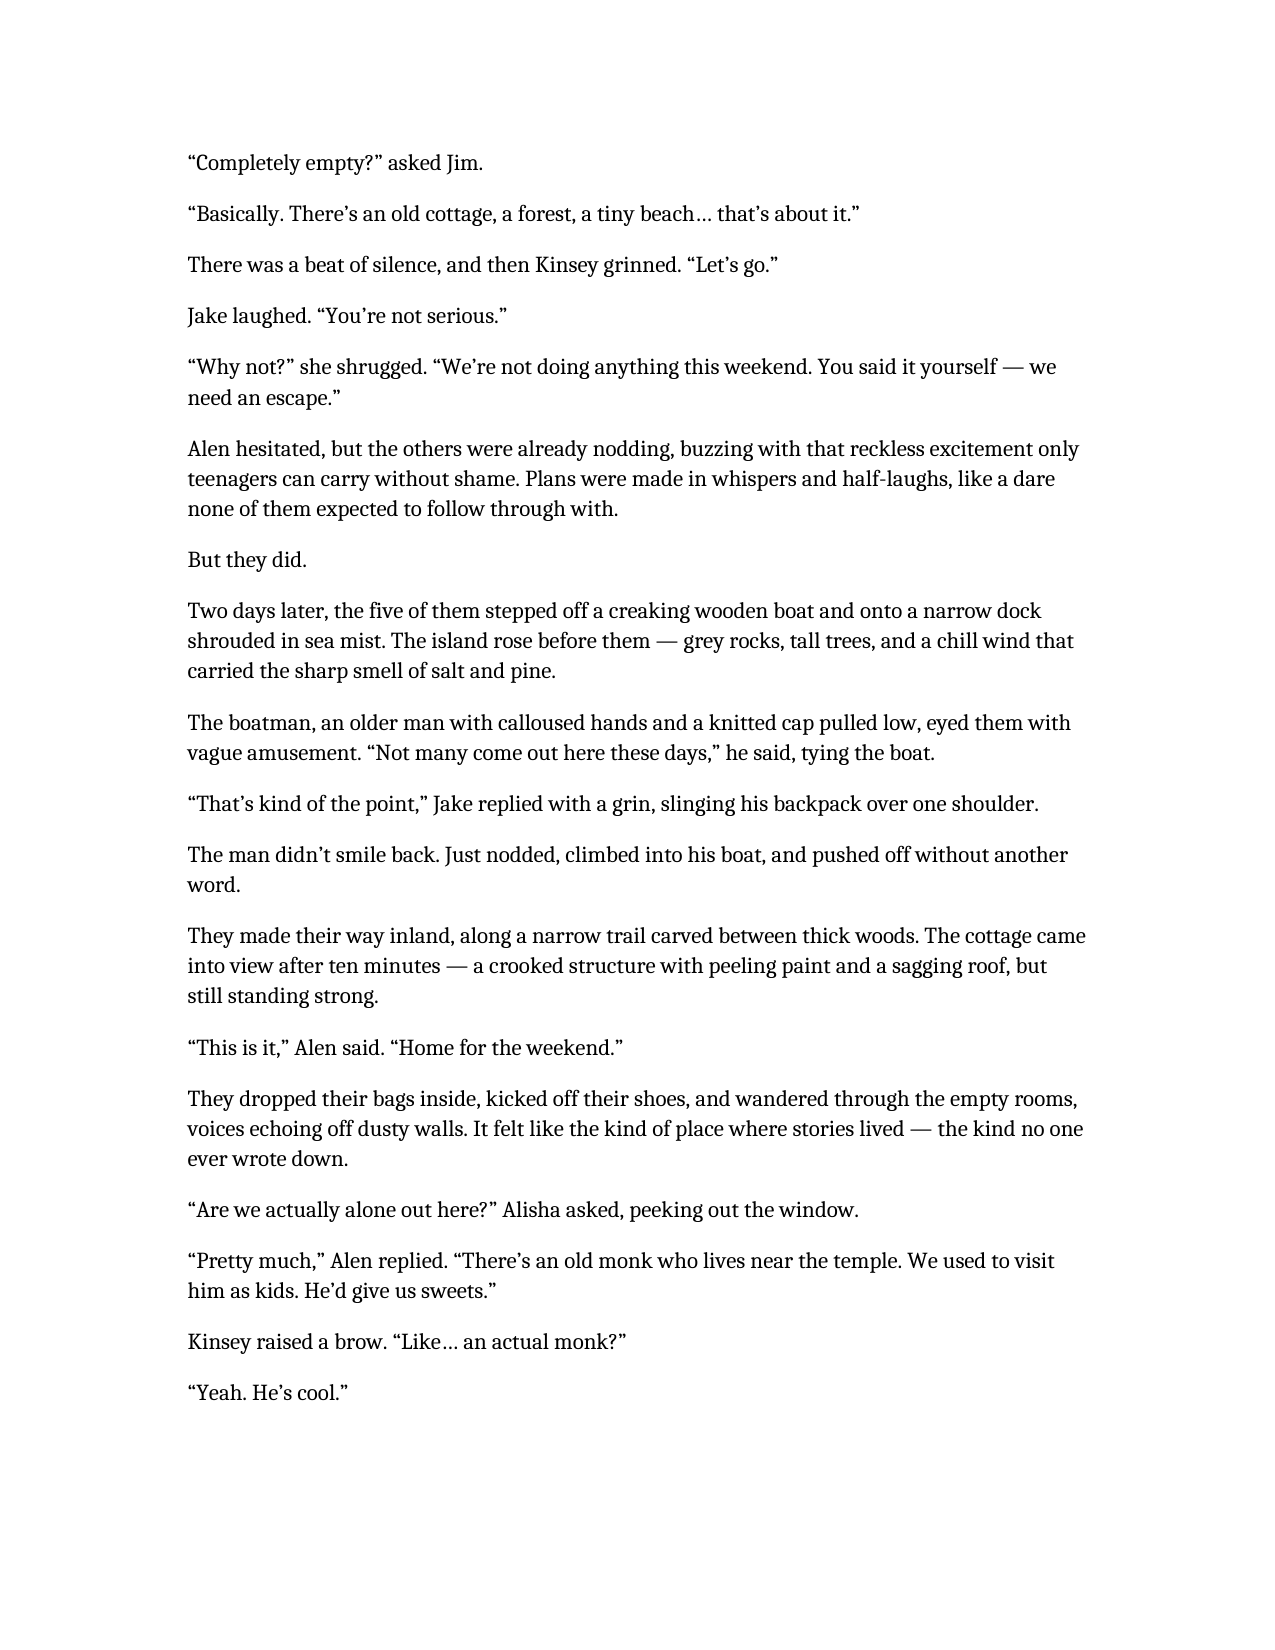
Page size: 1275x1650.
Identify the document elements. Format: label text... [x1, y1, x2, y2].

text “That’s kind of the point,” Jake replied with a grin, slinging his backpack over one shoulder. [187, 791, 1087, 817]
text There was a beat of silence, and then Kinsey grinned. “Let’s go.” [187, 252, 1087, 278]
text “Why not?” she shrugged. “We’re not doing anything this weekend. You said it yourself — we need an escape.” [187, 354, 1087, 411]
text “This is it,” Alen said. “Home for the weekend.” [187, 1034, 1087, 1061]
text “Pretty much,” Alen replied. “There’s an old monk who lives near the temple. We used to visit him as kids. He’d give us sweets.” [187, 1248, 1087, 1304]
text Alen hesitated, but the others were already nodding, buzzing with that reckless excitement only teenagers can carry without shame. Plans were made in whispers and half-laughs, like a dare none of them expected to follow through with. [187, 435, 1087, 522]
text “Basically. There’s an old cottage, a forest, a tiny beach… that’s about it.” [187, 201, 1087, 227]
text They made their way inland, along a narrow trail carved between thick woods. The cottage came into view after ten minutes — a crooked structure with peeling paint and a sagging roof, but still standing strong. [187, 923, 1087, 1010]
text Two days later, the five of them stepped off a creaking wooden boat and onto a narrow dock shrouded in sea mist. The island rose before them — grey rocks, tall trees, and a chill wind that carried the sharp smell of salt and pine. [187, 598, 1087, 685]
text Jake laughed. “You’re not serious.” [187, 303, 1087, 329]
text “Are we actually alone out here?” Alisha asked, peeking out the window. [187, 1197, 1087, 1223]
text Kinsey raised a brow. “Like… an actual monk?” [187, 1329, 1087, 1356]
text But they did. [187, 547, 1087, 573]
text The boatman, an older man with calloused hands and a knitted cap pulled low, eyed them with vague amusement. “Not many come out here these days,” he said, tying the boat. [187, 709, 1087, 766]
text The man didn’t smile back. Just nodded, climbed into his boat, and pushed off without another word. [187, 842, 1087, 898]
text “Completely empty?” asked Jim. [187, 150, 1087, 176]
text “Yeah. He’s cool.” [187, 1380, 1087, 1407]
text They dropped their bags inside, kicked off their shoes, and wandered through the empty rooms, voices echoing off dusty walls. It felt like the kind of place where stories lived — the kind no one ever wrote down. [187, 1085, 1087, 1172]
